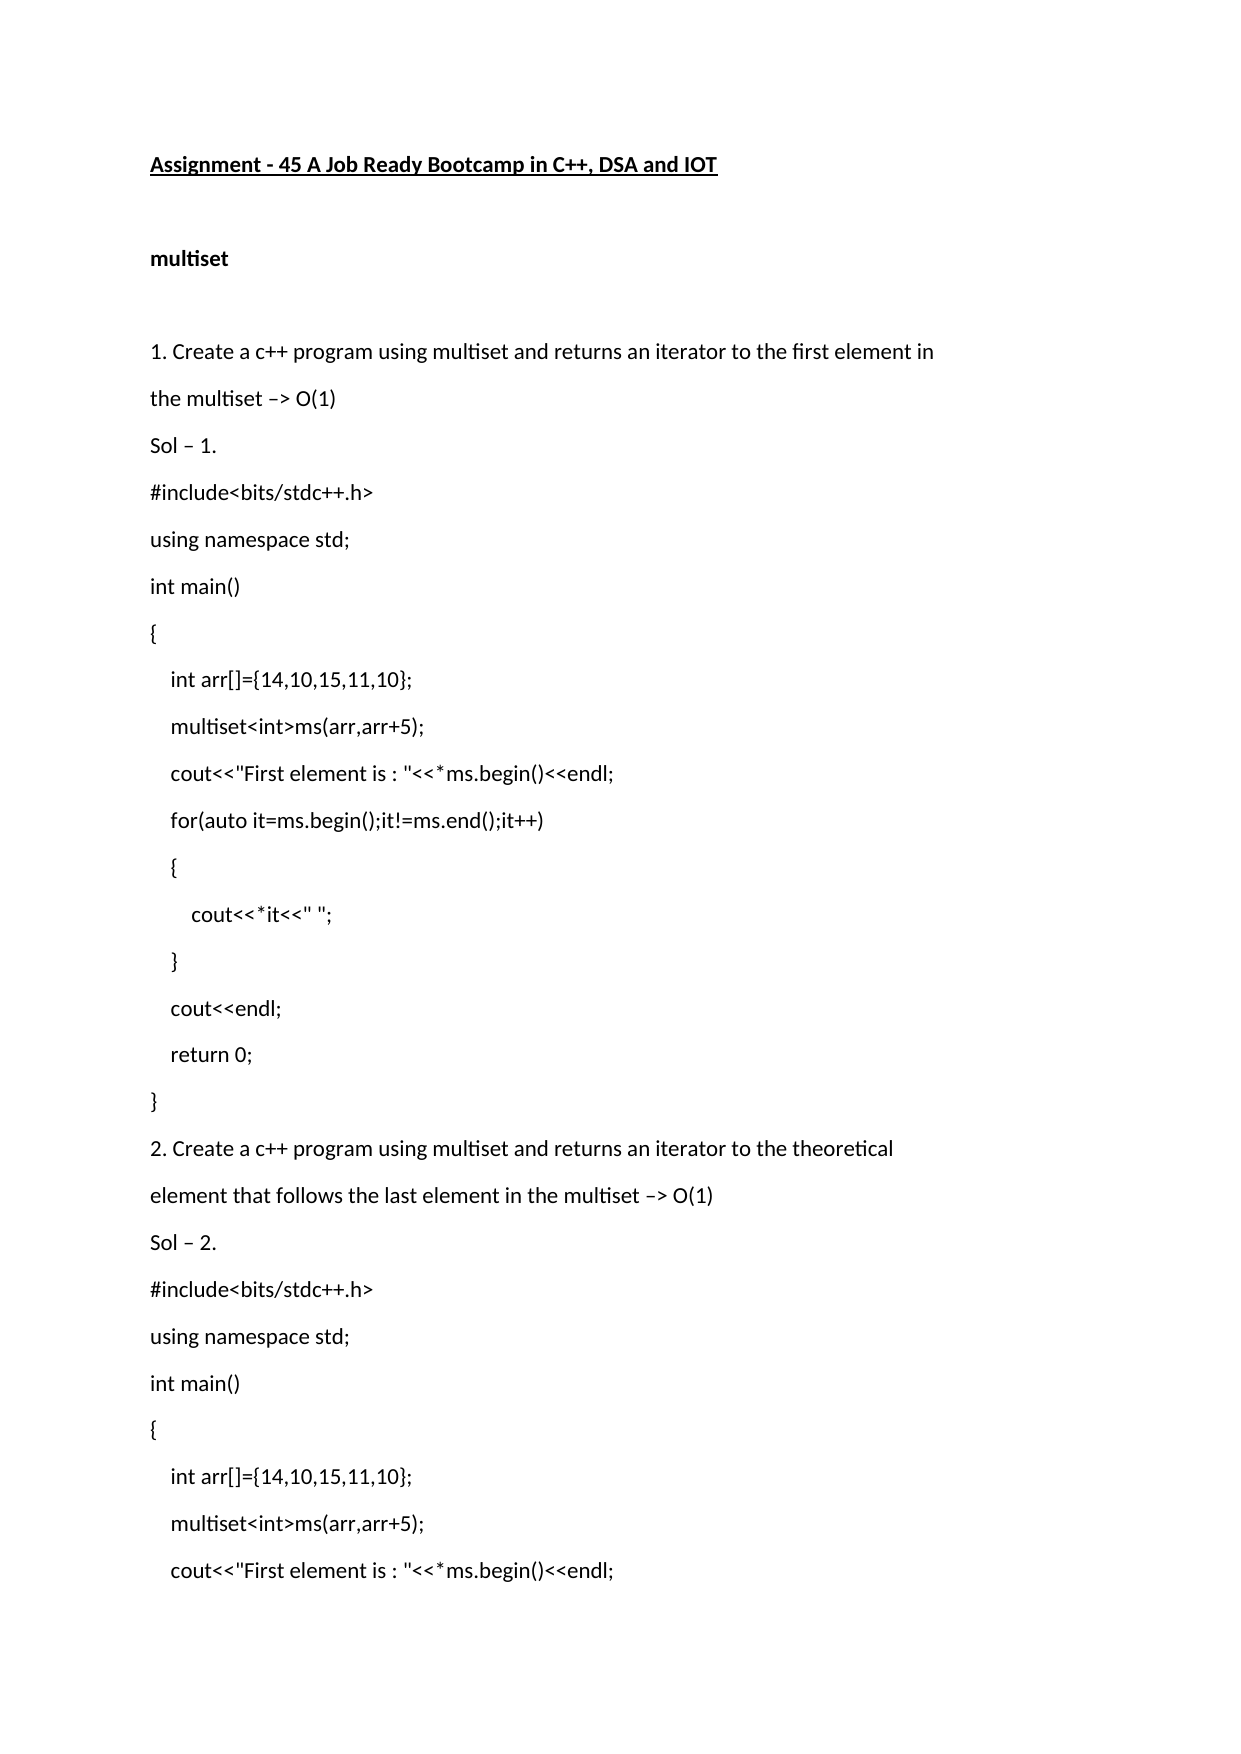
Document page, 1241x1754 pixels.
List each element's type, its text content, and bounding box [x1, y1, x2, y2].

text multiset [150, 244, 1090, 272]
text Sol – 2. [150, 1228, 1090, 1256]
text int arr[]={14,10,15,11,10}; [150, 666, 1090, 694]
text { [150, 853, 1090, 881]
text int main() [150, 572, 1090, 600]
text using namespace std; [150, 525, 1090, 553]
text #include<bits/stdc++.h> [150, 1275, 1090, 1303]
text cout<<*it<<" "; [150, 900, 1090, 928]
text } [150, 947, 1090, 975]
text element that follows the last element in the multiset –> O(1) [150, 1181, 1090, 1209]
text cout<<"First element is : "<<*ms.begin()<<endl; [150, 1556, 1090, 1584]
text return 0; [150, 1041, 1090, 1069]
text Sol – 1. [150, 431, 1090, 459]
text for(auto it=ms.begin();it!=ms.end();it++) [150, 806, 1090, 834]
text { [150, 1416, 1090, 1444]
text int arr[]={14,10,15,11,10}; [150, 1462, 1090, 1491]
text the multiset –> O(1) [150, 384, 1090, 412]
text 2. Create a c++ program using multiset and returns an iterator to the theoretical [150, 1134, 1090, 1162]
text #include<bits/stdc++.h> [150, 478, 1090, 506]
text 1. Create a c++ program using multiset and returns an iterator to the first element in [150, 337, 1090, 366]
text cout<<endl; [150, 994, 1090, 1022]
text multiset<int>ms(arr,arr+5); [150, 712, 1090, 741]
text cout<<"First element is : "<<*ms.begin()<<endl; [150, 759, 1090, 787]
text } [150, 1087, 1090, 1116]
text Assignment - 45 A Job Ready Bootcamp in C++, DSA and IOT [150, 150, 1090, 178]
text { [150, 619, 1090, 647]
text multiset<int>ms(arr,arr+5); [150, 1509, 1090, 1537]
text int main() [150, 1369, 1090, 1397]
text using namespace std; [150, 1322, 1090, 1350]
